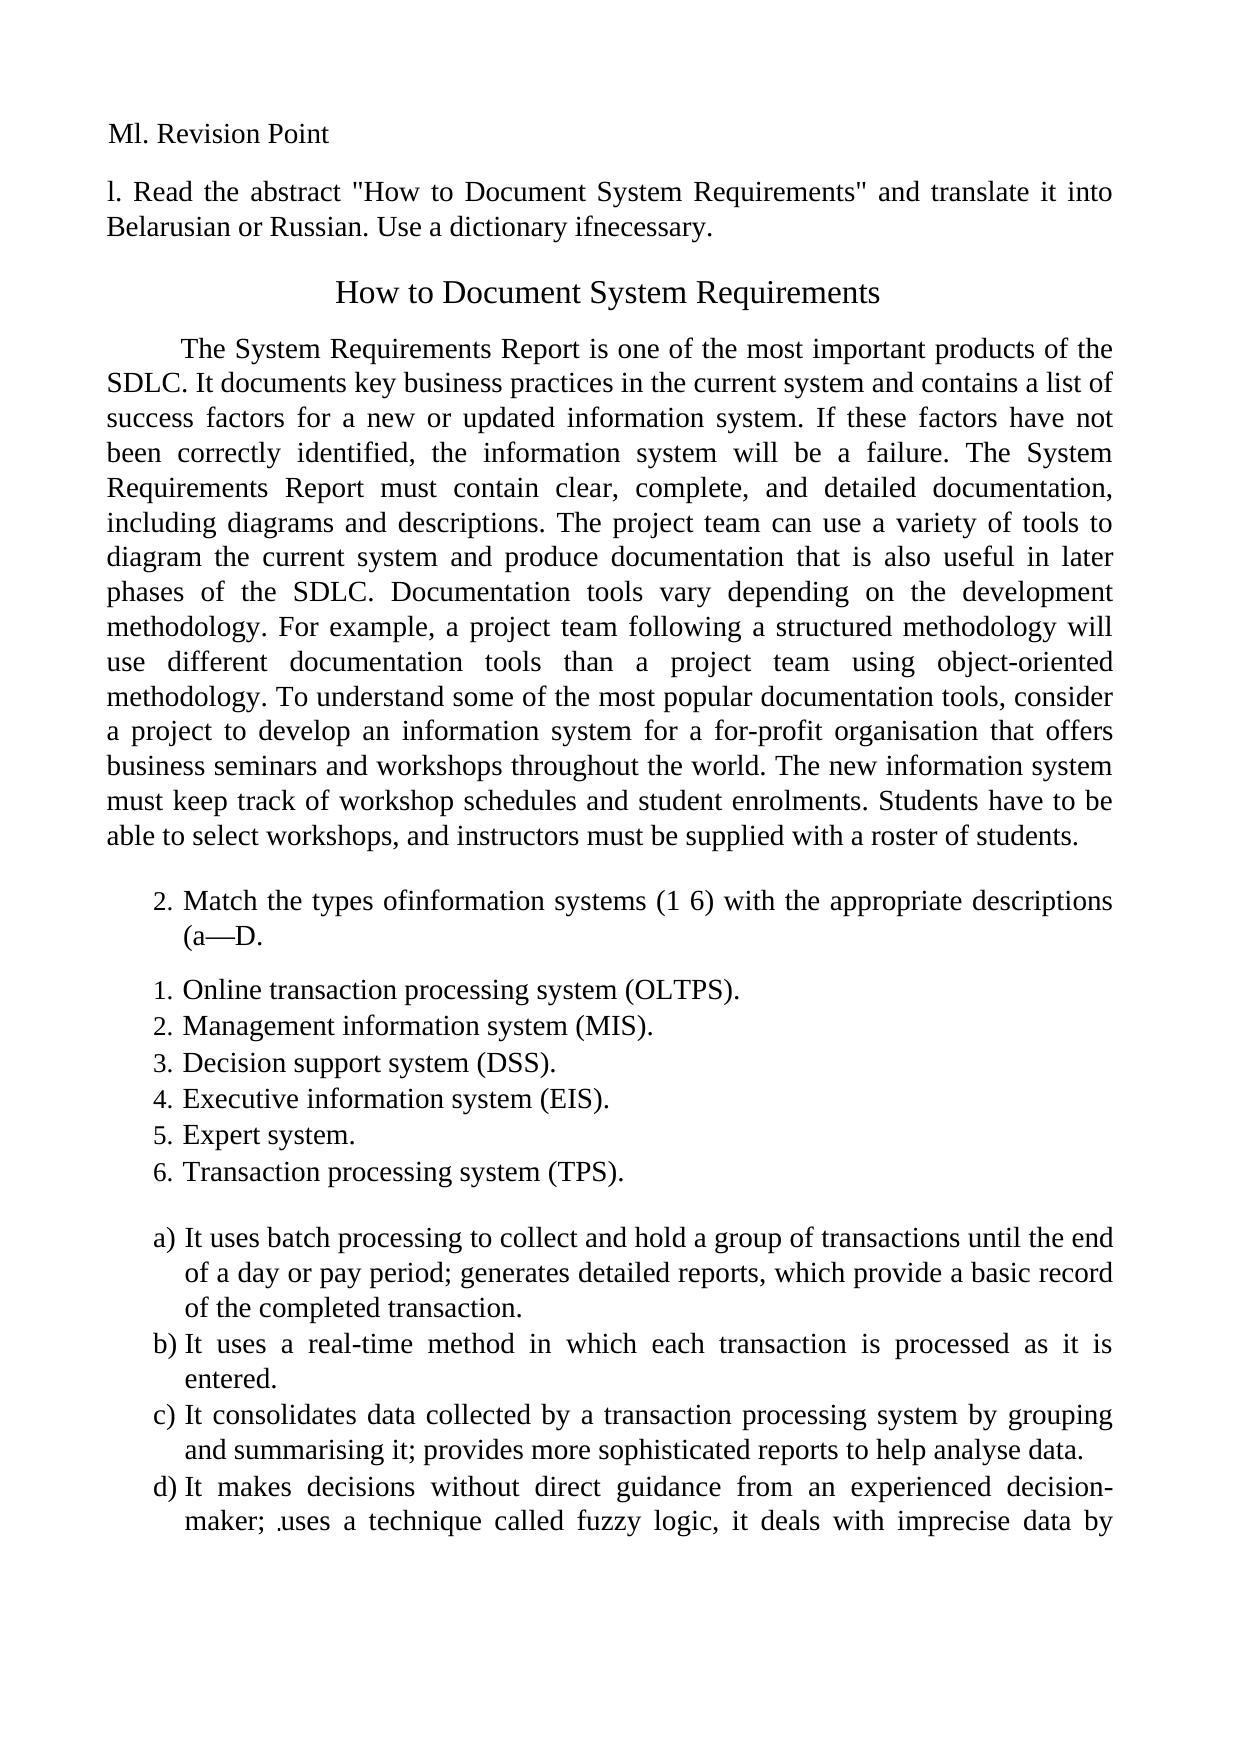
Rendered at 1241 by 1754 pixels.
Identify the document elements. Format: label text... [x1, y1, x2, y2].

text Ml. Revision Point [107, 117, 1114, 150]
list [153, 1469, 1114, 1537]
list It uses a real-time method in which each transaction is processed as it is entered. [153, 1326, 1114, 1395]
list Management information system (MIS). [153, 1008, 1114, 1042]
subtitle How to Document System Requirements [105, 272, 1111, 311]
list Executive information system (EIS). [153, 1081, 1114, 1115]
list Match the types ofinformation systems (1 6) with the appropriate descriptions (a—D. [153, 883, 1114, 951]
list Expert system. [153, 1117, 1114, 1151]
list Decision support system (DSS). [153, 1045, 1114, 1078]
list Online transaction processing system (OLTPS). [153, 972, 1114, 1006]
text l. Read the abstract "How to Document System Requirements" and translate it into Belarusian or Russian. Use a dictionary ifnecessary. [106, 174, 1114, 242]
list Transaction processing system (TPS). [153, 1154, 1114, 1187]
text The System Requirements Report is one of the most important products of the SDLC. It documents key business practices in the current system and contains a list of success factors for a new or updated information system. If these factors have not been correctly identified, the information system will be a failure. The System Requirements Report must contain clear, complete, and detailed documentation, including diagrams and descriptions. The project team can use a variety of tools to diagram the current system and produce documentation that is also useful in later phases of the SDLC. Documentation tools vary depending on the development methodology. For example, a project team following a structured methodology will use different documentation tools than a project team using object-oriented methodology. To understand some of the most popular documentation tools, consider a project to develop an information system for a for-profit organisation that offers business seminars and workshops throughout the world. The new information system must keep track of workshop schedules and student enrolments. Students have to be able to select workshops, and instructors must be supplied with a roster of students. [106, 331, 1114, 851]
list It uses batch processing to collect and hold a group of transactions until the end of a day or pay period; generates detailed reports, which provide a basic record of the completed transaction. [153, 1220, 1114, 1323]
list It consolidates data collected by a transaction processing system by grouping and summarising it; provides more sophisticated reports to help analyse data. [153, 1397, 1114, 1466]
